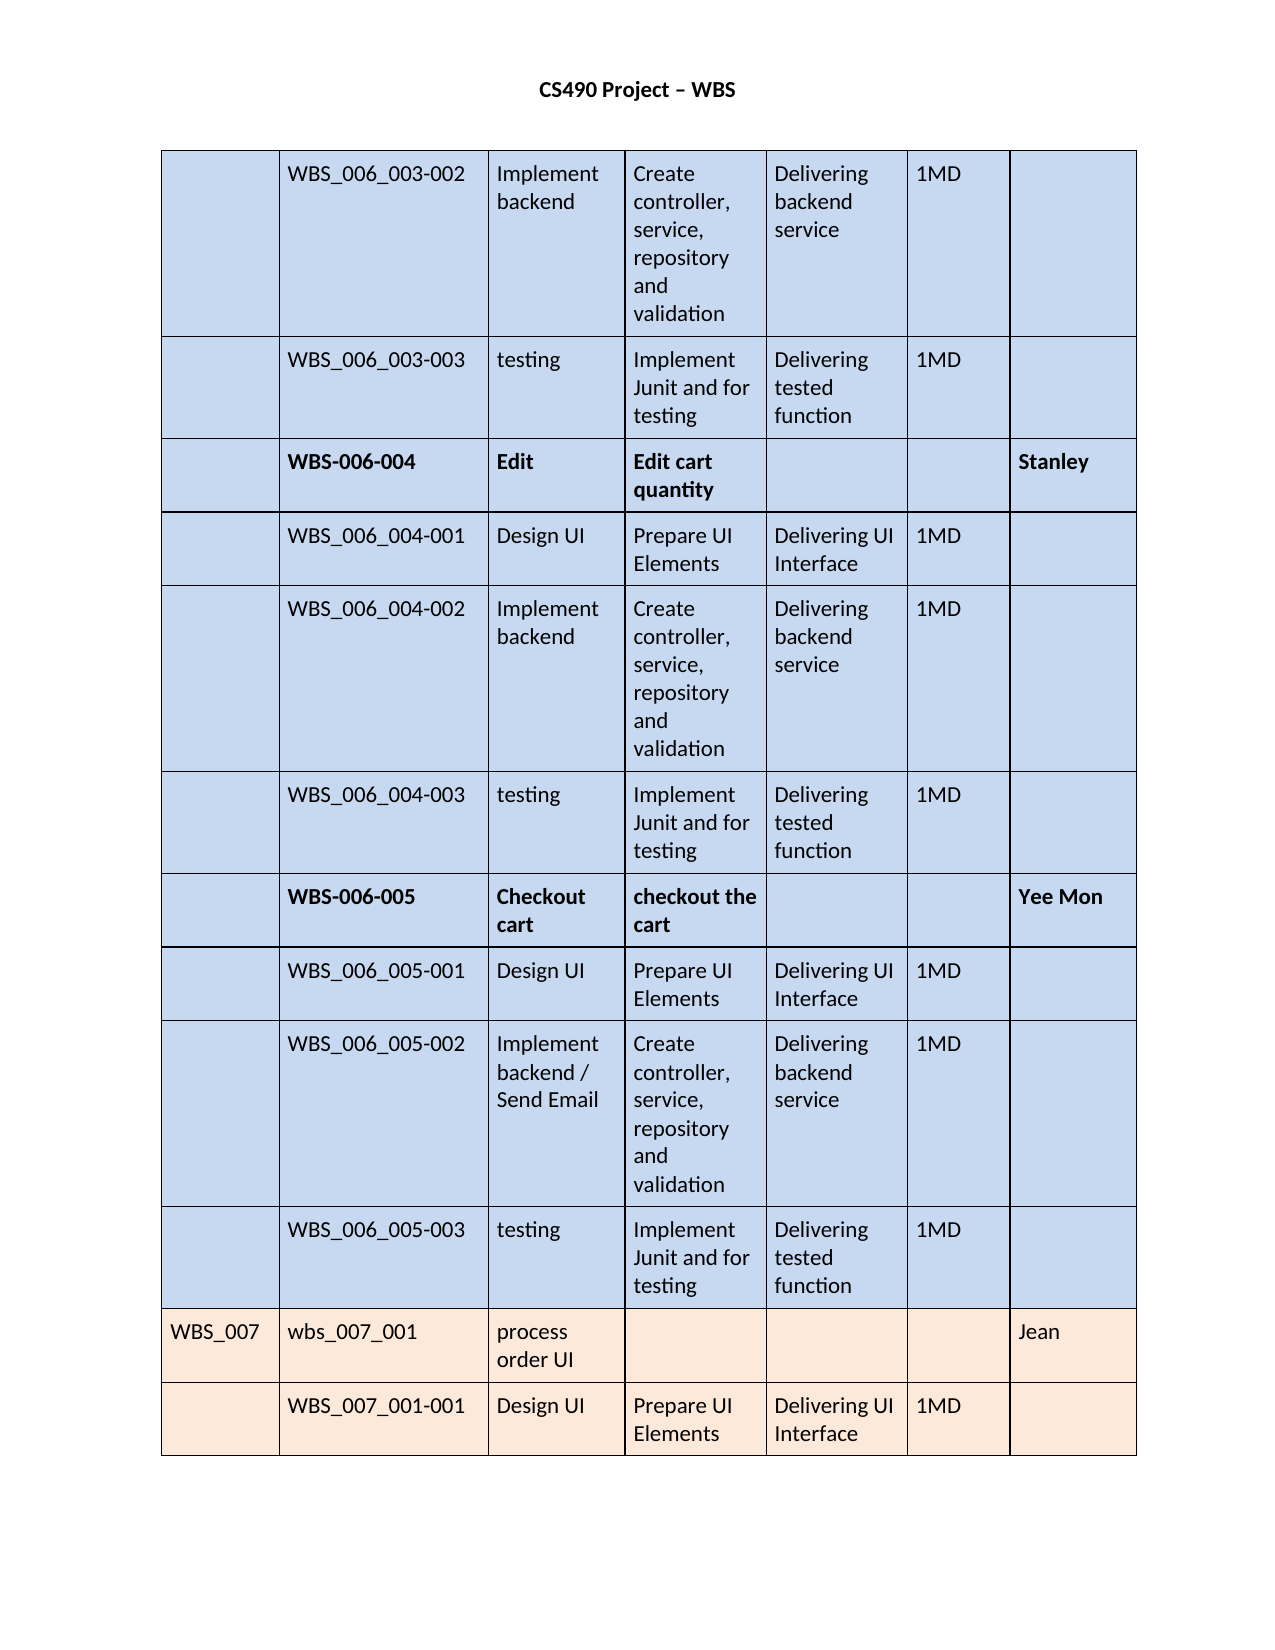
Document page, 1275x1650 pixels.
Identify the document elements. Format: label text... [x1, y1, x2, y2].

table_cell [162, 1383, 279, 1455]
table_cell Implement backend [489, 586, 624, 771]
table_cell [767, 1309, 907, 1382]
table_cell [162, 1207, 279, 1308]
table_cell wbs_007_001 [280, 1309, 488, 1382]
table_cell [1011, 337, 1136, 438]
table_cell Prepare UI Elements [626, 1383, 766, 1455]
table_cell testing [489, 337, 624, 438]
table_cell [162, 337, 279, 438]
table_cell Delivering UI Interface [767, 1383, 907, 1455]
table_cell Checkout cart [489, 874, 624, 946]
table_cell process order UI [489, 1309, 624, 1382]
table_cell WBS_006_003-003 [280, 337, 488, 438]
table_cell Delivering tested function [767, 1207, 907, 1308]
table_cell Delivering backend service [767, 1021, 907, 1206]
table_cell Create controller, service, repository and validation [626, 151, 766, 336]
table_cell Create controller, service, repository and validation [626, 1021, 766, 1206]
table_cell 1MD [908, 1383, 1009, 1455]
table_cell Delivering tested function [767, 337, 907, 438]
table_cell [162, 772, 279, 873]
table_cell [1011, 1383, 1136, 1455]
table_cell checkout the cart [626, 874, 766, 946]
table_cell Yee Mon [1011, 874, 1136, 946]
table_cell Prepare UI Elements [626, 513, 766, 585]
table_cell [1011, 772, 1136, 873]
table_cell 1MD [908, 1207, 1009, 1308]
table_cell [1011, 513, 1136, 585]
table_cell Delivering backend service [767, 586, 907, 771]
table_cell WBS_006_005-002 [280, 1021, 488, 1206]
table_cell 1MD [908, 1021, 1009, 1206]
table_cell Edit cart quantity [626, 439, 766, 511]
table_cell [1011, 586, 1136, 771]
table_cell WBS_006_004-001 [280, 513, 488, 585]
table_cell testing [489, 772, 624, 873]
table_cell [908, 439, 1009, 511]
table_cell Implement backend [489, 151, 624, 336]
table_cell [767, 439, 907, 511]
table_cell Implement Junit and for testing [626, 1207, 766, 1308]
table_cell [162, 948, 279, 1020]
table_cell Stanley [1011, 439, 1136, 511]
table_cell WBS_007 [162, 1309, 279, 1382]
table_cell [1011, 1207, 1136, 1308]
table_cell [908, 874, 1009, 946]
table_cell [162, 151, 279, 336]
table_cell Jean [1011, 1309, 1136, 1382]
table_cell Design UI [489, 1383, 624, 1455]
table_cell Delivering UI Interface [767, 513, 907, 585]
table_cell Edit [489, 439, 624, 511]
table_cell Implement backend / Send Email [489, 1021, 624, 1206]
table_cell Delivering backend service [767, 151, 907, 336]
table_cell [162, 874, 279, 946]
table_cell Implement Junit and for testing [626, 337, 766, 438]
table_cell [1011, 1021, 1136, 1206]
table_cell 1MD [908, 772, 1009, 873]
table_cell WBS_007_001-001 [280, 1383, 488, 1455]
table_cell 1MD [908, 151, 1009, 336]
table_cell WBS_006_004-002 [280, 586, 488, 771]
table_cell [1011, 151, 1136, 336]
table_cell WBS-006-005 [280, 874, 488, 946]
table_cell Prepare UI Elements [626, 948, 766, 1020]
table_cell Delivering tested function [767, 772, 907, 873]
table_cell [162, 439, 279, 511]
table_cell 1MD [908, 586, 1009, 771]
table_cell [162, 586, 279, 771]
table_cell Design UI [489, 513, 624, 585]
table_cell 1MD [908, 948, 1009, 1020]
table_cell 1MD [908, 337, 1009, 438]
table_cell Create controller, service, repository and validation [626, 586, 766, 771]
table_cell [908, 1309, 1009, 1382]
table_cell WBS_006_003-002 [280, 151, 488, 336]
table_cell Delivering UI Interface [767, 948, 907, 1020]
table_cell [767, 874, 907, 946]
table_cell Implement Junit and for testing [626, 772, 766, 873]
table_cell testing [489, 1207, 624, 1308]
table_cell Design UI [489, 948, 624, 1020]
table_cell WBS_006_004-003 [280, 772, 488, 873]
table_cell WBS-006-004 [280, 439, 488, 511]
table_cell 1MD [908, 513, 1009, 585]
table_cell WBS_006_005-003 [280, 1207, 488, 1308]
table_cell [1011, 948, 1136, 1020]
table_cell [162, 1021, 279, 1206]
table_cell [626, 1309, 766, 1382]
table_cell [162, 513, 279, 585]
table_cell WBS_006_005-001 [280, 948, 488, 1020]
